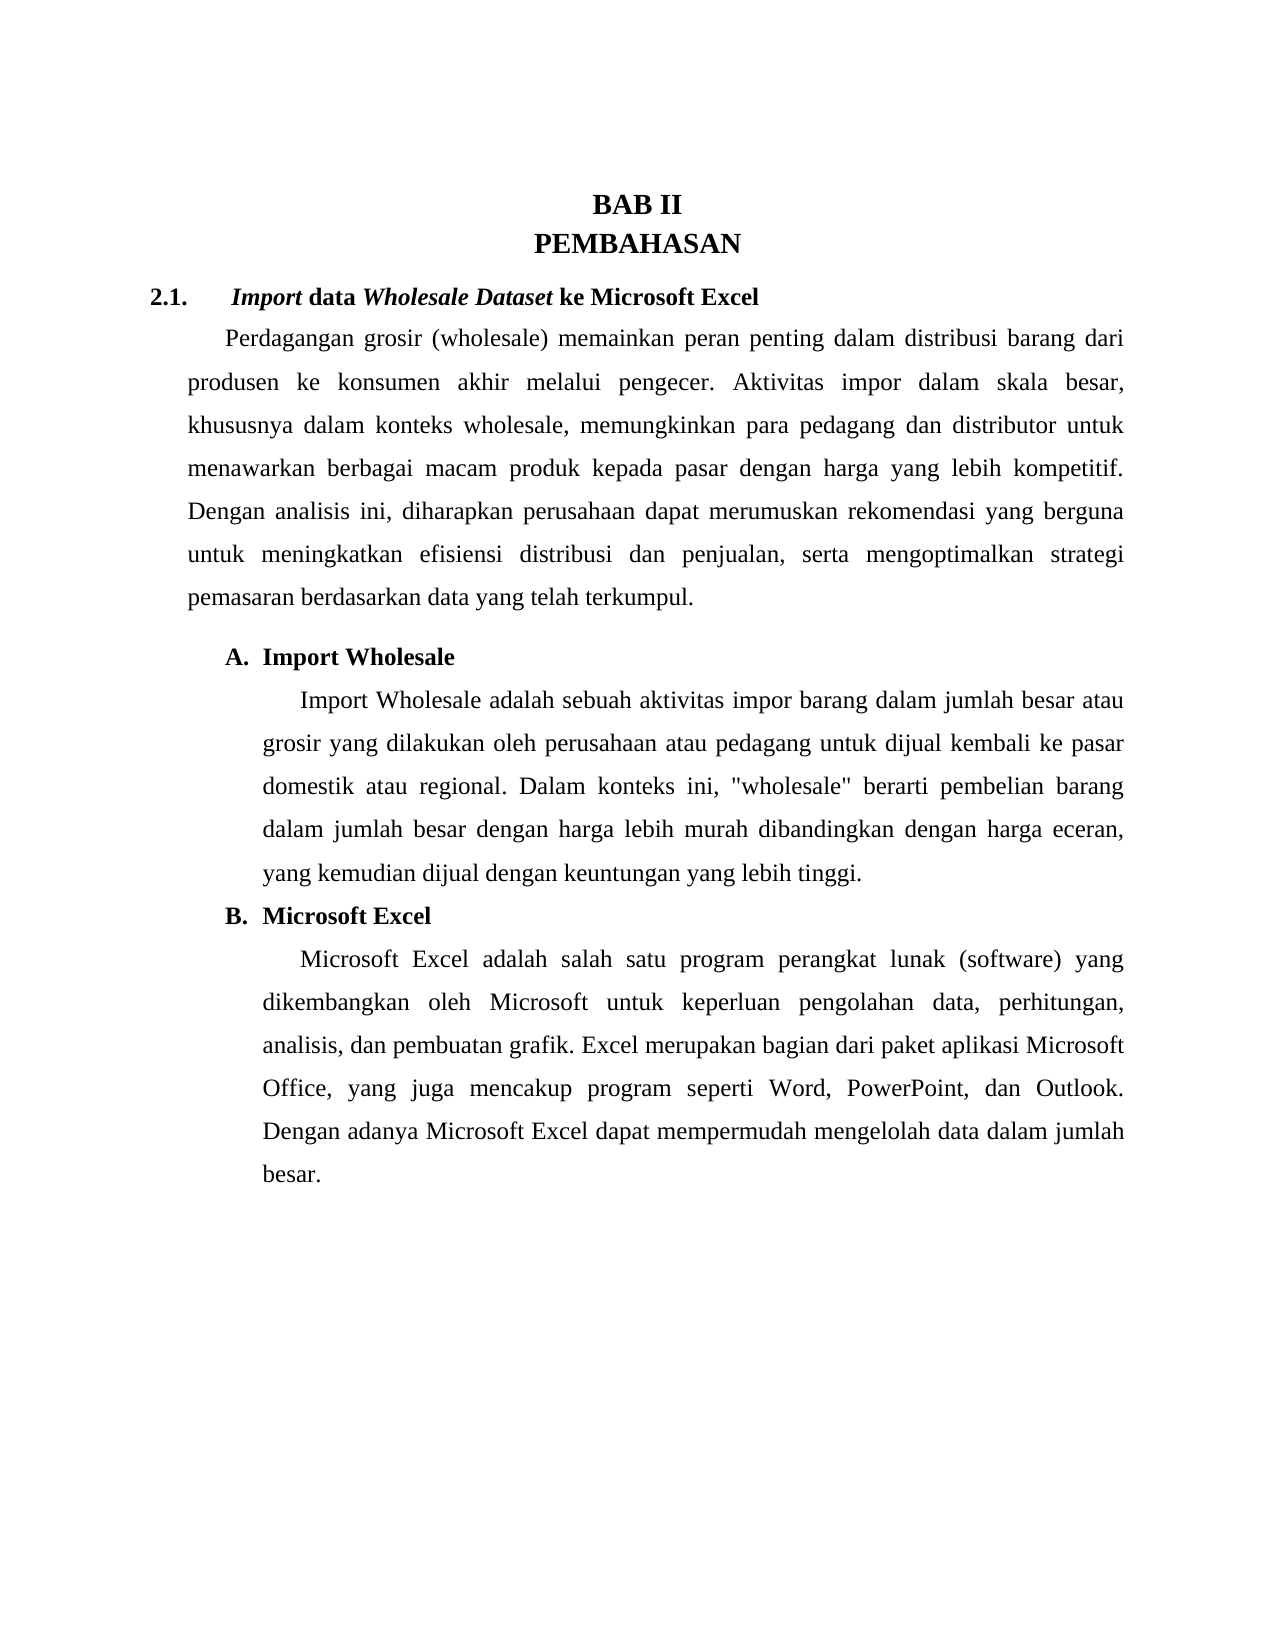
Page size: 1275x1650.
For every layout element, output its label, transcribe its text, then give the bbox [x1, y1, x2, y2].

list Microsoft Excel [225, 901, 1125, 929]
list Microsoft Excel adalah salah satu program perangkat lunak (software) yang dikembangkan oleh Microsoft untuk keperluan pengolahan data, perhitungan, analisis, dan pembuatan grafik. Excel merupakan bagian dari paket aplikasi Microsoft Office, yang juga mencakup program seperti Word, PowerPoint, dan Outlook. Dengan adanya Microsoft Excel dapat mempermudah mengelolah data dalam jumlah besar. [262, 944, 1125, 1188]
subtitle Import data Wholesale Dataset ke Microsoft Excel [150, 282, 1125, 311]
text Perdagangan grosir (wholesale) memainkan peran penting dalam distribusi barang dari produsen ke konsumen akhir melalui pengecer. Aktivitas impor dalam skala besar, khususnya dalam konteks wholesale, memungkinkan para pedagang dan distributor untuk menawarkan berbagai macam produk kepada pasar dengan harga yang lebih kompetitif. Dengan analisis ini, diharapkan perusahaan dapat merumuskan rekomendasi yang berguna untuk meningkatkan efisiensi distribusi dan penjualan, serta mengoptimalkan strategi pemasaran berdasarkan data yang telah terkumpul. [187, 323, 1125, 611]
list Import Wholesale [225, 642, 1125, 671]
subtitle BAB II PEMBAHASAN [150, 187, 1125, 260]
list Import Wholesale adalah sebuah aktivitas impor barang dalam jumlah besar atau grosir yang dilakukan oleh perusahaan atau pedagang untuk dijual kembali ke pasar domestik atau regional. Dalam konteks ini, "wholesale" berarti pembelian barang dalam jumlah besar dengan harga lebih murah dibandingkan dengan harga eceran, yang kemudian dijual dengan keuntungan yang lebih tinggi. [262, 685, 1125, 886]
